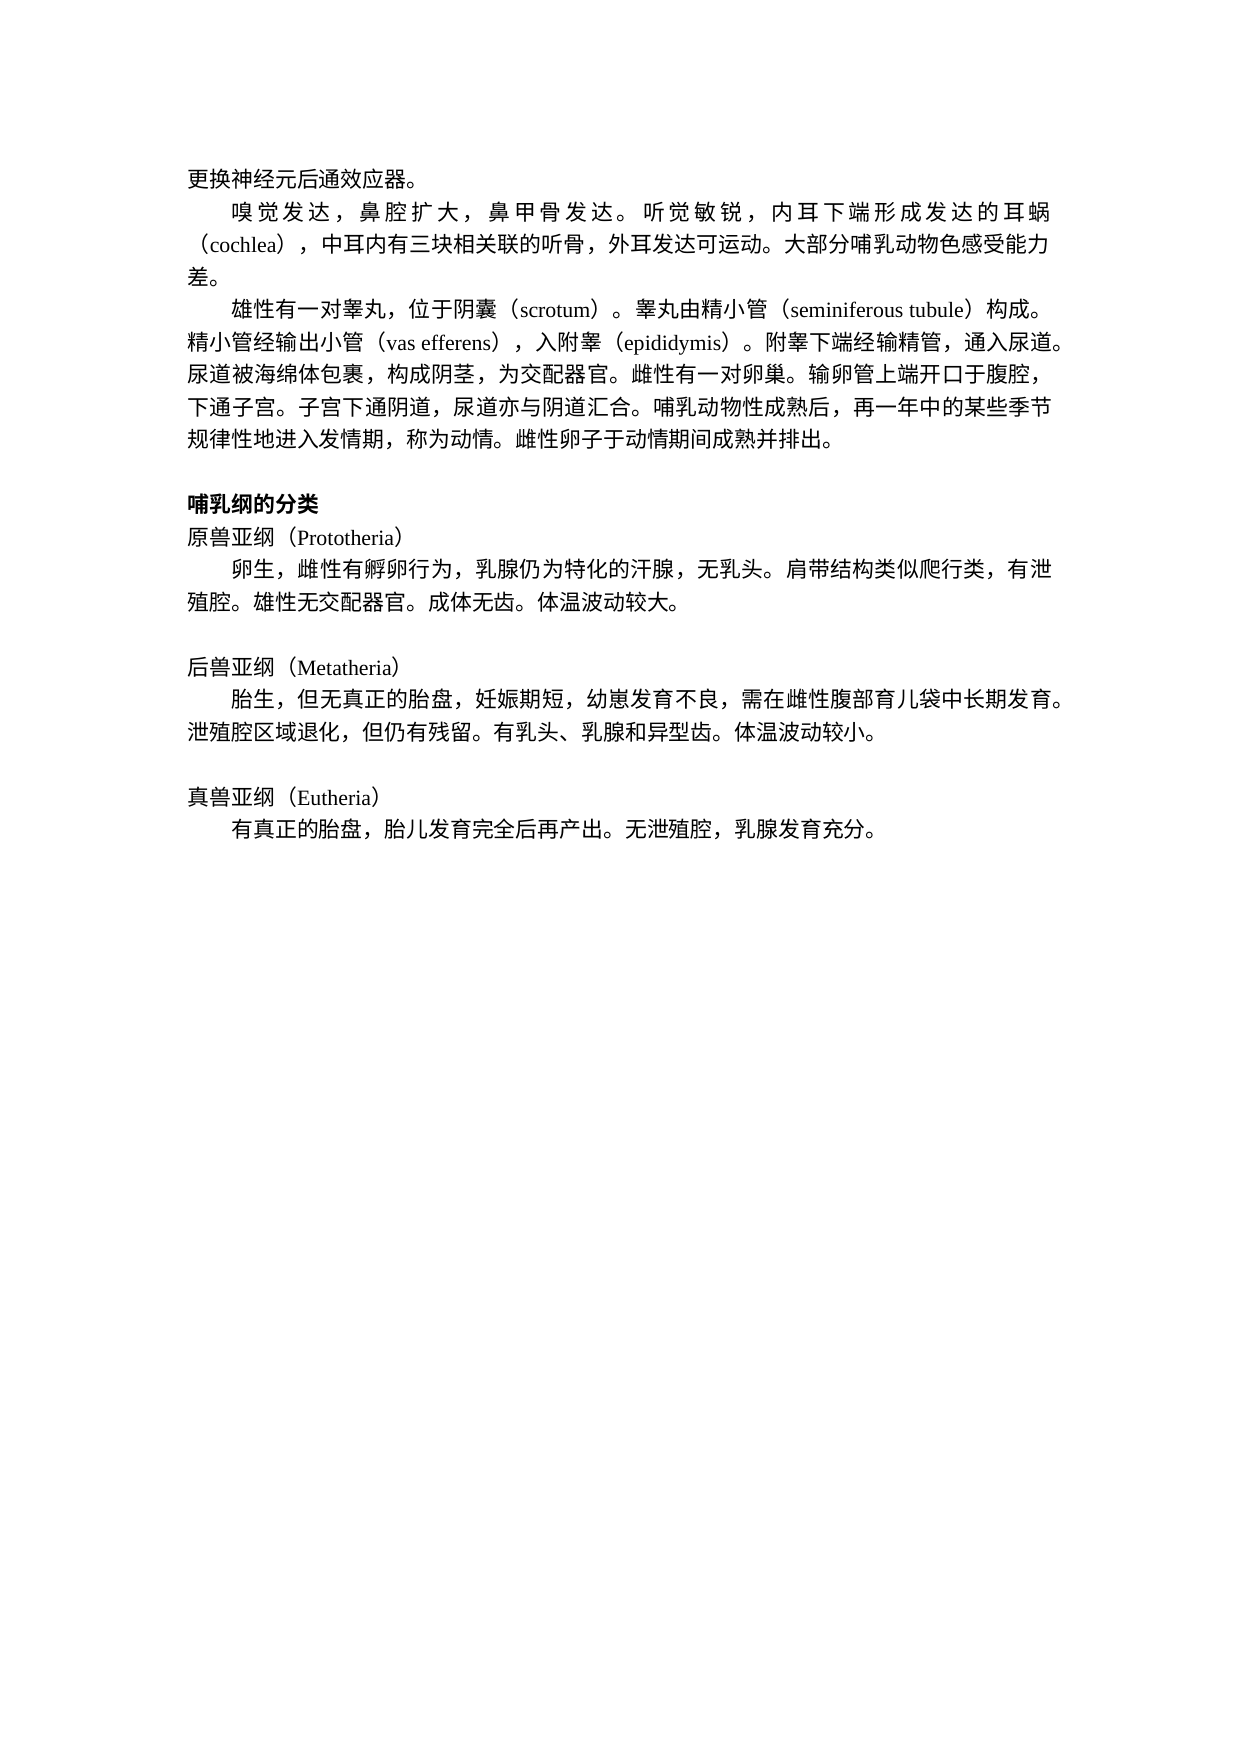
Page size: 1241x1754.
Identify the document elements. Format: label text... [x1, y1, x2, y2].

text 真兽亚纲（Eutheria） [187, 779, 1053, 812]
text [187, 162, 1053, 194]
text 卵生，雌性有孵卵行为，乳腺仍为特化的汗腺，无乳头。肩带结构类似爬行类，有泄殖腔。雄性无交配器官。成体无齿。体温波动较大。 [187, 552, 1053, 617]
text 有真正的胎盘，胎儿发育完全后再产出。无泄殖腔，乳腺发育充分。 [187, 812, 1053, 844]
text 原兽亚纲（Prototheria） [187, 519, 1053, 552]
text 后兽亚纲（Metatheria） [187, 649, 1053, 682]
text 胎生，但无真正的胎盘，妊娠期短，幼崽发育不良，需在雌性腹部育儿袋中长期发育。泄殖腔区域退化，但仍有残留。有乳头、乳腺和异型齿。体温波动较小。 [187, 682, 1053, 747]
text 哺乳纲的分类 [187, 487, 1053, 519]
text 嗅觉发达，鼻腔扩大，鼻甲骨发达。听觉敏锐，内耳下端形成发达的耳蜗（cochlea），中耳内有三块相关联的听骨，外耳发达可运动。大部分哺乳动物色感受能力差。 [187, 194, 1053, 292]
text 雄性有一对睾丸，位于阴囊（scrotum）。睾丸由精小管（seminiferous tubule）构成。精小管经输出小管（vas efferens），入附睾（epididymis）。附睾下端经输精管，通入尿道。尿道被海绵体包裹，构成阴茎，为交配器官。雌性有一对卵巢。输卵管上端开口于腹腔，下通子宫。子宫下通阴道，尿道亦与阴道汇合。哺乳动物性成熟后，再一年中的某些季节，规律性地进入发情期，称为动情。雌性卵子于动情期间成熟并排出。 [187, 292, 1053, 454]
